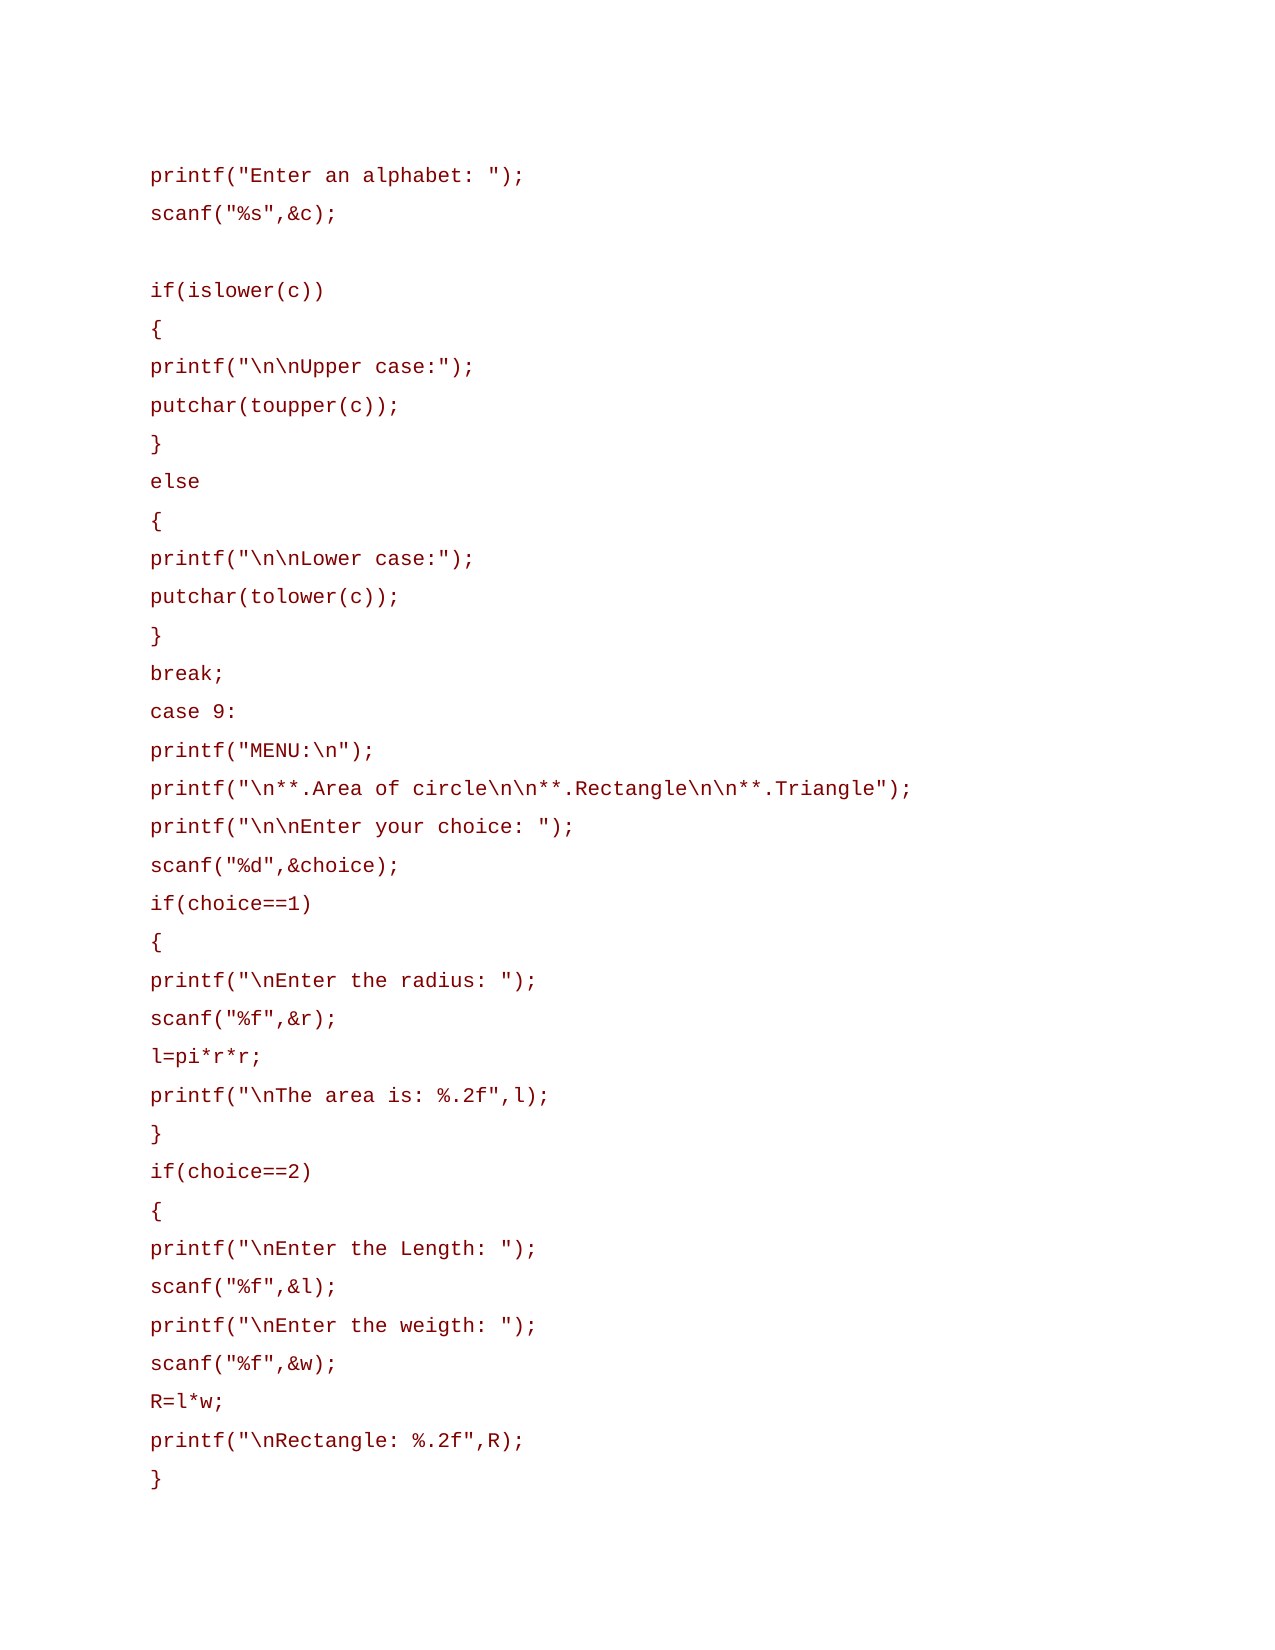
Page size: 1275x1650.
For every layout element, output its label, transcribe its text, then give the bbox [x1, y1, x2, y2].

text scanf("%s",&c); [150, 188, 1125, 227]
text if(choice==2) [150, 1147, 1125, 1185]
text printf("\nThe area is: %.2f",l); [150, 1070, 1125, 1108]
text printf("\n\nLower case:"); [150, 533, 1125, 572]
text } [150, 1453, 1125, 1492]
text printf("\nEnter the weigth: "); [150, 1300, 1125, 1338]
text scanf("%d",&choice); [150, 840, 1125, 878]
text scanf("%f",&r); [150, 993, 1125, 1032]
text printf("\n**.Area of circle\n\n**.Rectangle\n\n**.Triangle"); [150, 763, 1125, 802]
text printf("\nRectangle: %.2f",R); [150, 1415, 1125, 1453]
text printf("\nEnter the radius: "); [150, 955, 1125, 993]
text printf("\nEnter the Length: "); [150, 1223, 1125, 1262]
text } [150, 418, 1125, 457]
text } [150, 1108, 1125, 1147]
text break; [150, 648, 1125, 687]
text case 9: [150, 687, 1125, 725]
text printf("MENU:\n"); [150, 725, 1125, 763]
text putchar(toupper(c)); [150, 380, 1125, 418]
text putchar(tolower(c)); [150, 572, 1125, 610]
text scanf("%f",&w); [150, 1338, 1125, 1377]
text R=l*w; [150, 1377, 1125, 1415]
text } [150, 610, 1125, 648]
text { [150, 495, 1125, 533]
text printf("\n\nUpper case:"); [150, 342, 1125, 380]
text if(islower(c)) [150, 265, 1125, 303]
text printf("\n\nEnter your choice: "); [150, 802, 1125, 840]
text { [150, 1185, 1125, 1223]
text printf("Enter an alphabet: "); [150, 150, 1125, 188]
text if(choice==1) [150, 878, 1125, 917]
text { [150, 303, 1125, 342]
text l=pi*r*r; [150, 1032, 1125, 1070]
text { [150, 917, 1125, 955]
text else [150, 457, 1125, 495]
text scanf("%f",&l); [150, 1262, 1125, 1300]
